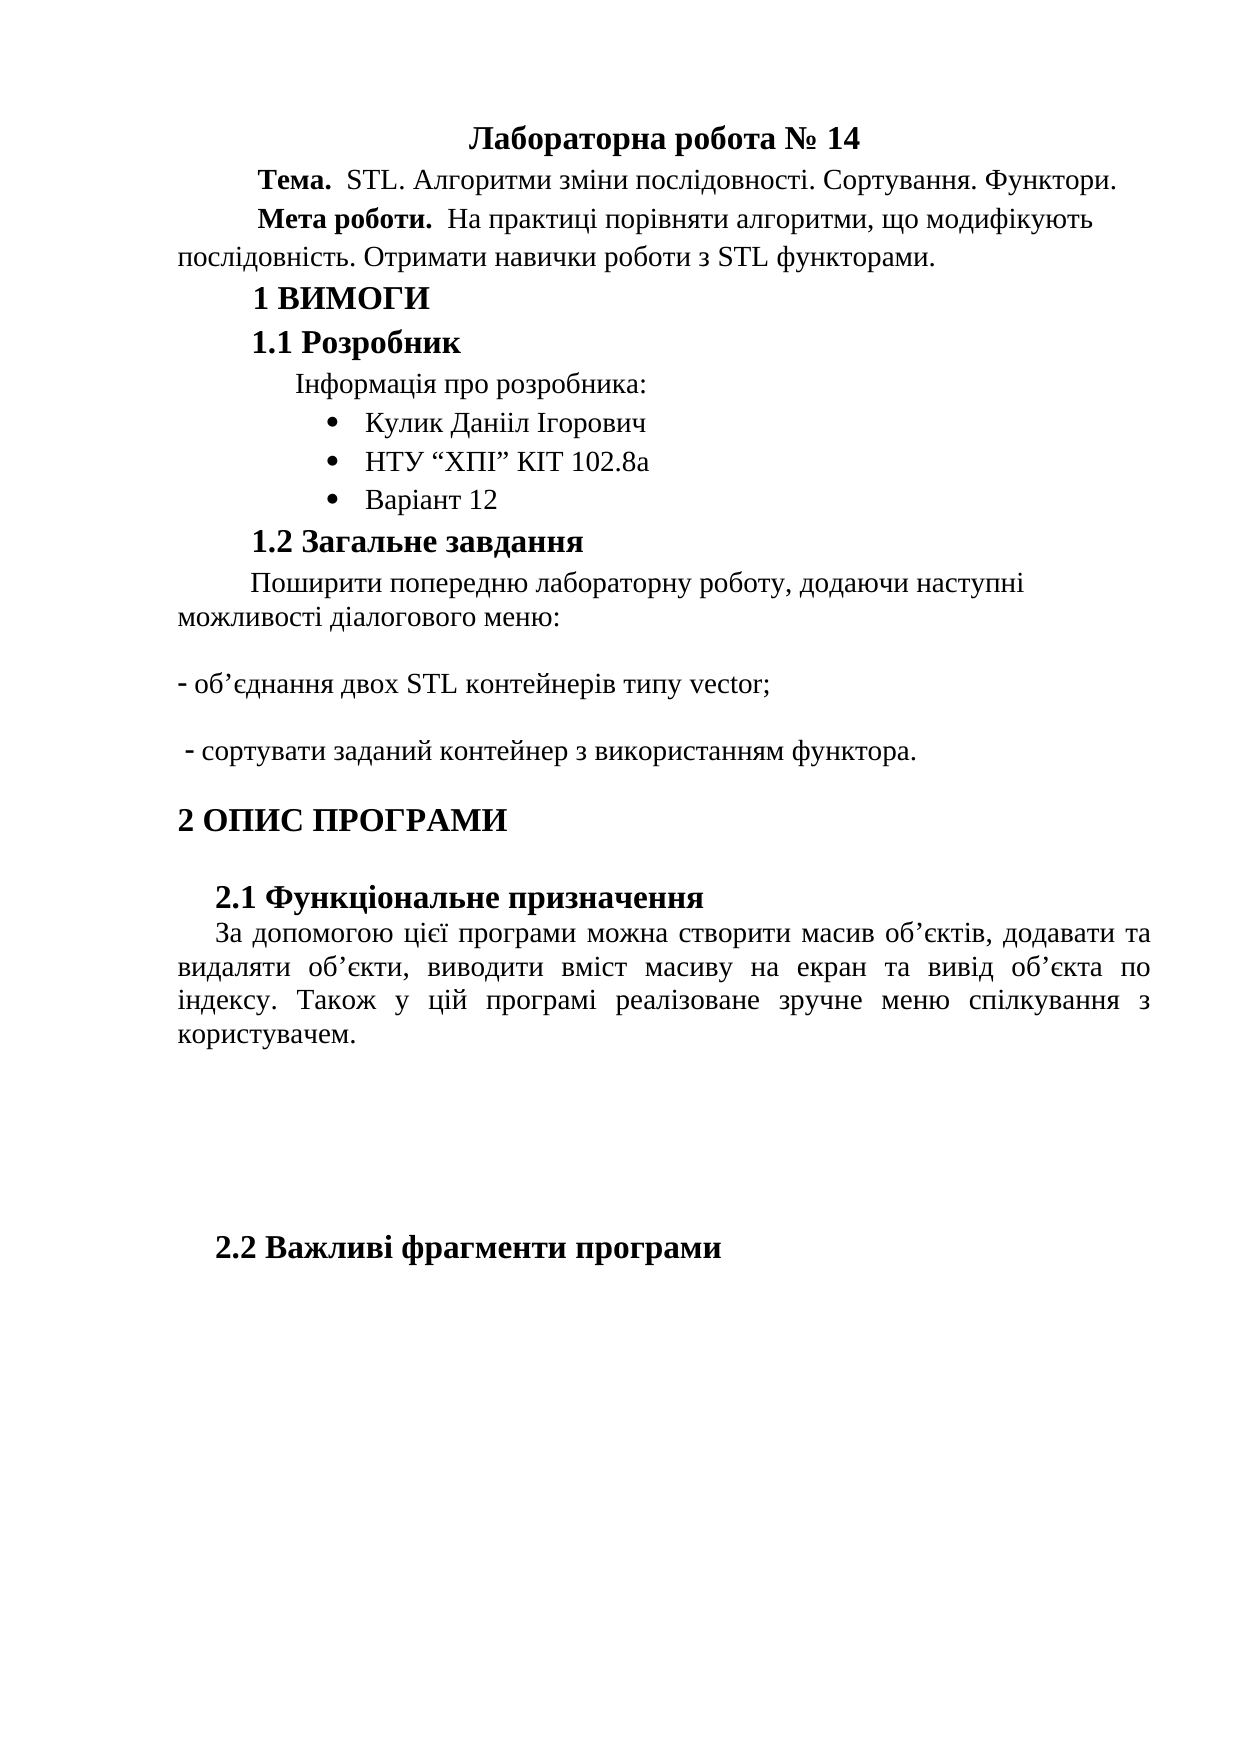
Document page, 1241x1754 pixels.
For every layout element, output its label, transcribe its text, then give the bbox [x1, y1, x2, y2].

text 1.2 Загальне завдання [177, 521, 1152, 559]
text 1.1 Розробник [177, 323, 1152, 361]
list Кулик Данііл Ігорович [327, 405, 1152, 439]
list Варіант 12 [327, 482, 1152, 516]
text Лабораторна робота № 14 [177, 118, 1152, 156]
text За допомогою цієї програми можна створити масив об’єктів, додавати та видаляти об’єкти, виводити вміст масиву на екран та вивід об’єкта по індексу. Також у цій програмі реалізоване зручне меню спілкування з користувачем. [177, 915, 1152, 1049]
text Поширити попередню лабораторну роботу, додаючи наступні можливості діалогового меню: об’єднання двох STL контейнерів типу vector; сортувати заданий контейнер з використанням функтора. 2 ОПИС ПРОГРАМИ [177, 565, 1152, 838]
text Інформація про розробника: [177, 367, 1152, 400]
text 2.2 Важливі фрагменти програми [215, 1074, 1152, 1266]
list НТУ “ХПІ” КІТ 102.8а [327, 444, 1152, 477]
text Тема. STL. Алгоритми зміни послідовності. Сортування. Функтори. [177, 162, 1152, 196]
text Мета роботи. На практиці порівняти алгоритми, що модифікують послідовність. Отримати навички роботи з STL функторами. 1 ВИМОГИ [177, 201, 1152, 317]
text 2.1 Функціональне призначення [215, 838, 1152, 915]
